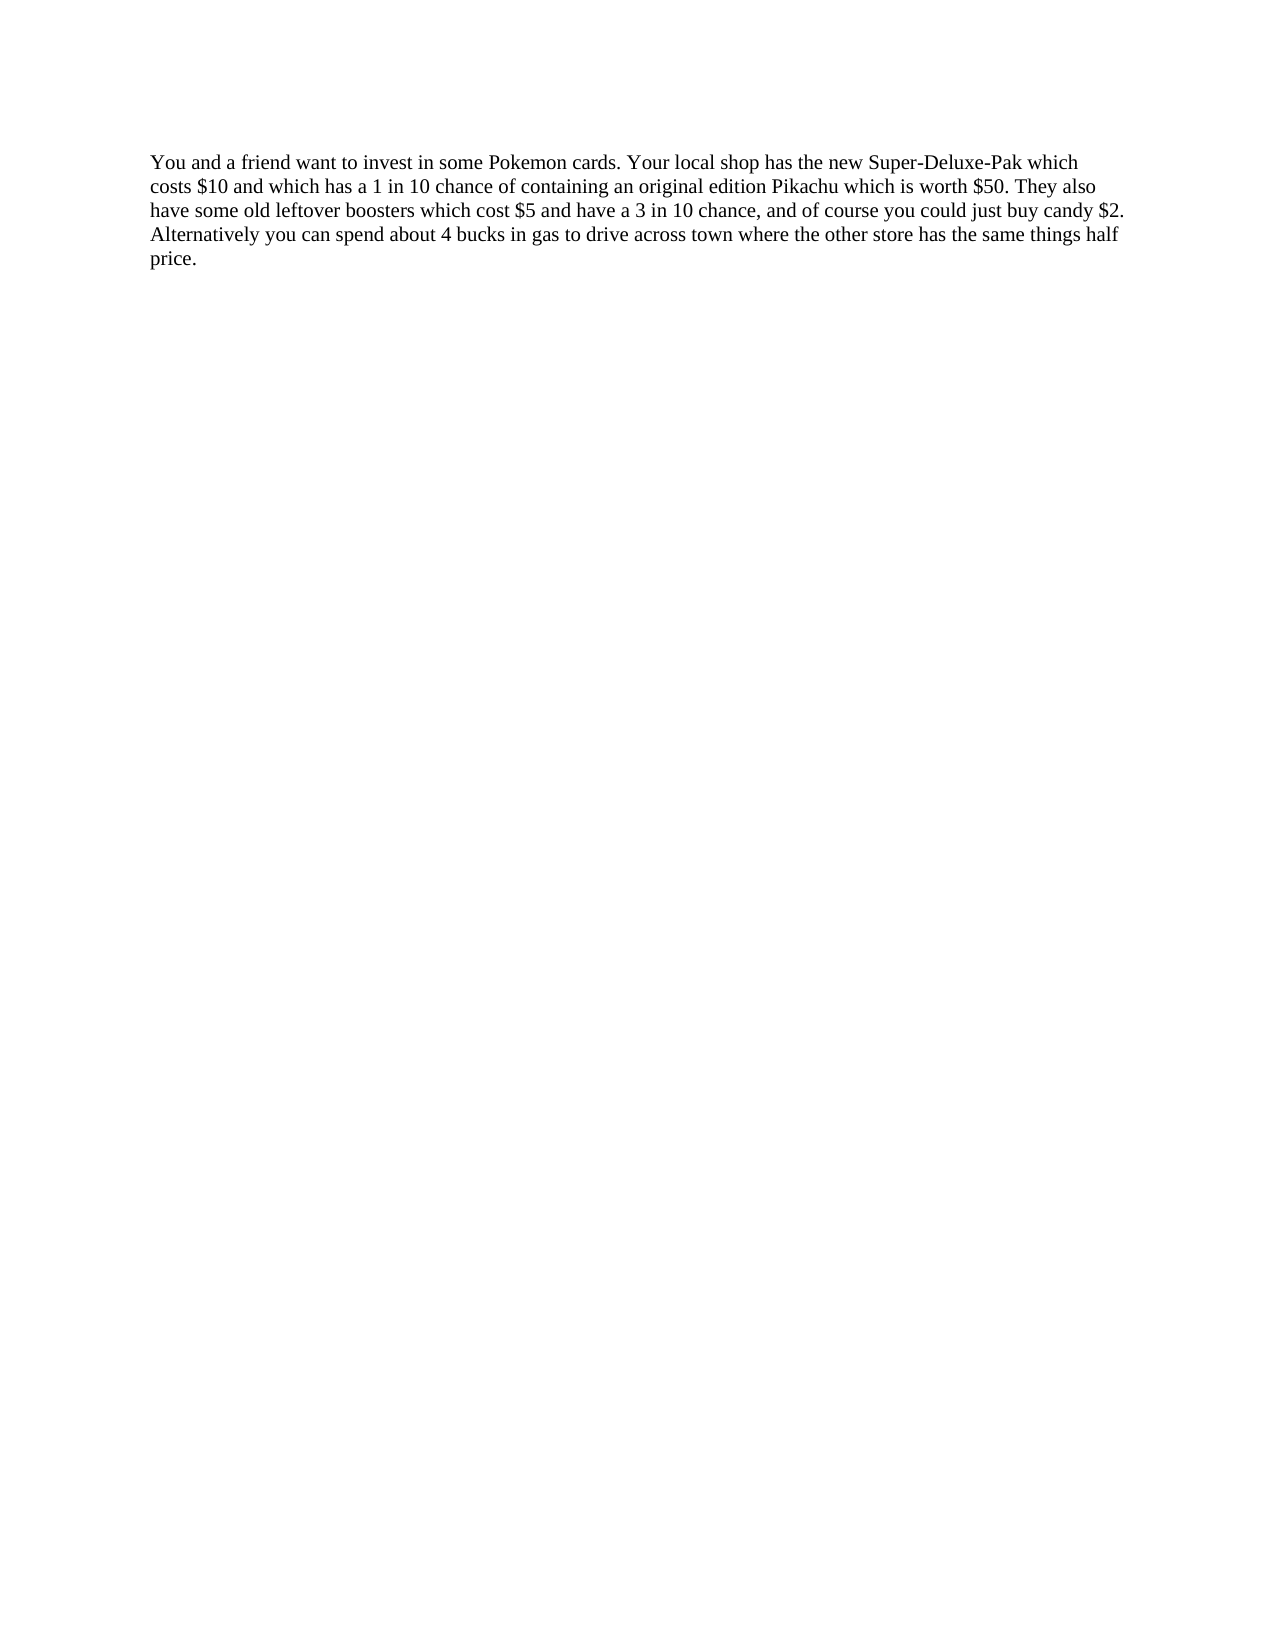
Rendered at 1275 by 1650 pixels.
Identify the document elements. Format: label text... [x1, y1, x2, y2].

text You and a friend want to invest in some Pokemon cards. Your local shop has the new Super-Deluxe-Pak which costs $10 and which has a 1 in 10 chance of containing an original edition Pikachu which is worth $50. They also have some old leftover boosters which cost $5 and have a 3 in 10 chance, and of course you could just buy candy $2. Alternatively you can spend about 4 bucks in gas to drive across town where the other store has the same things half price. [150, 150, 1125, 270]
